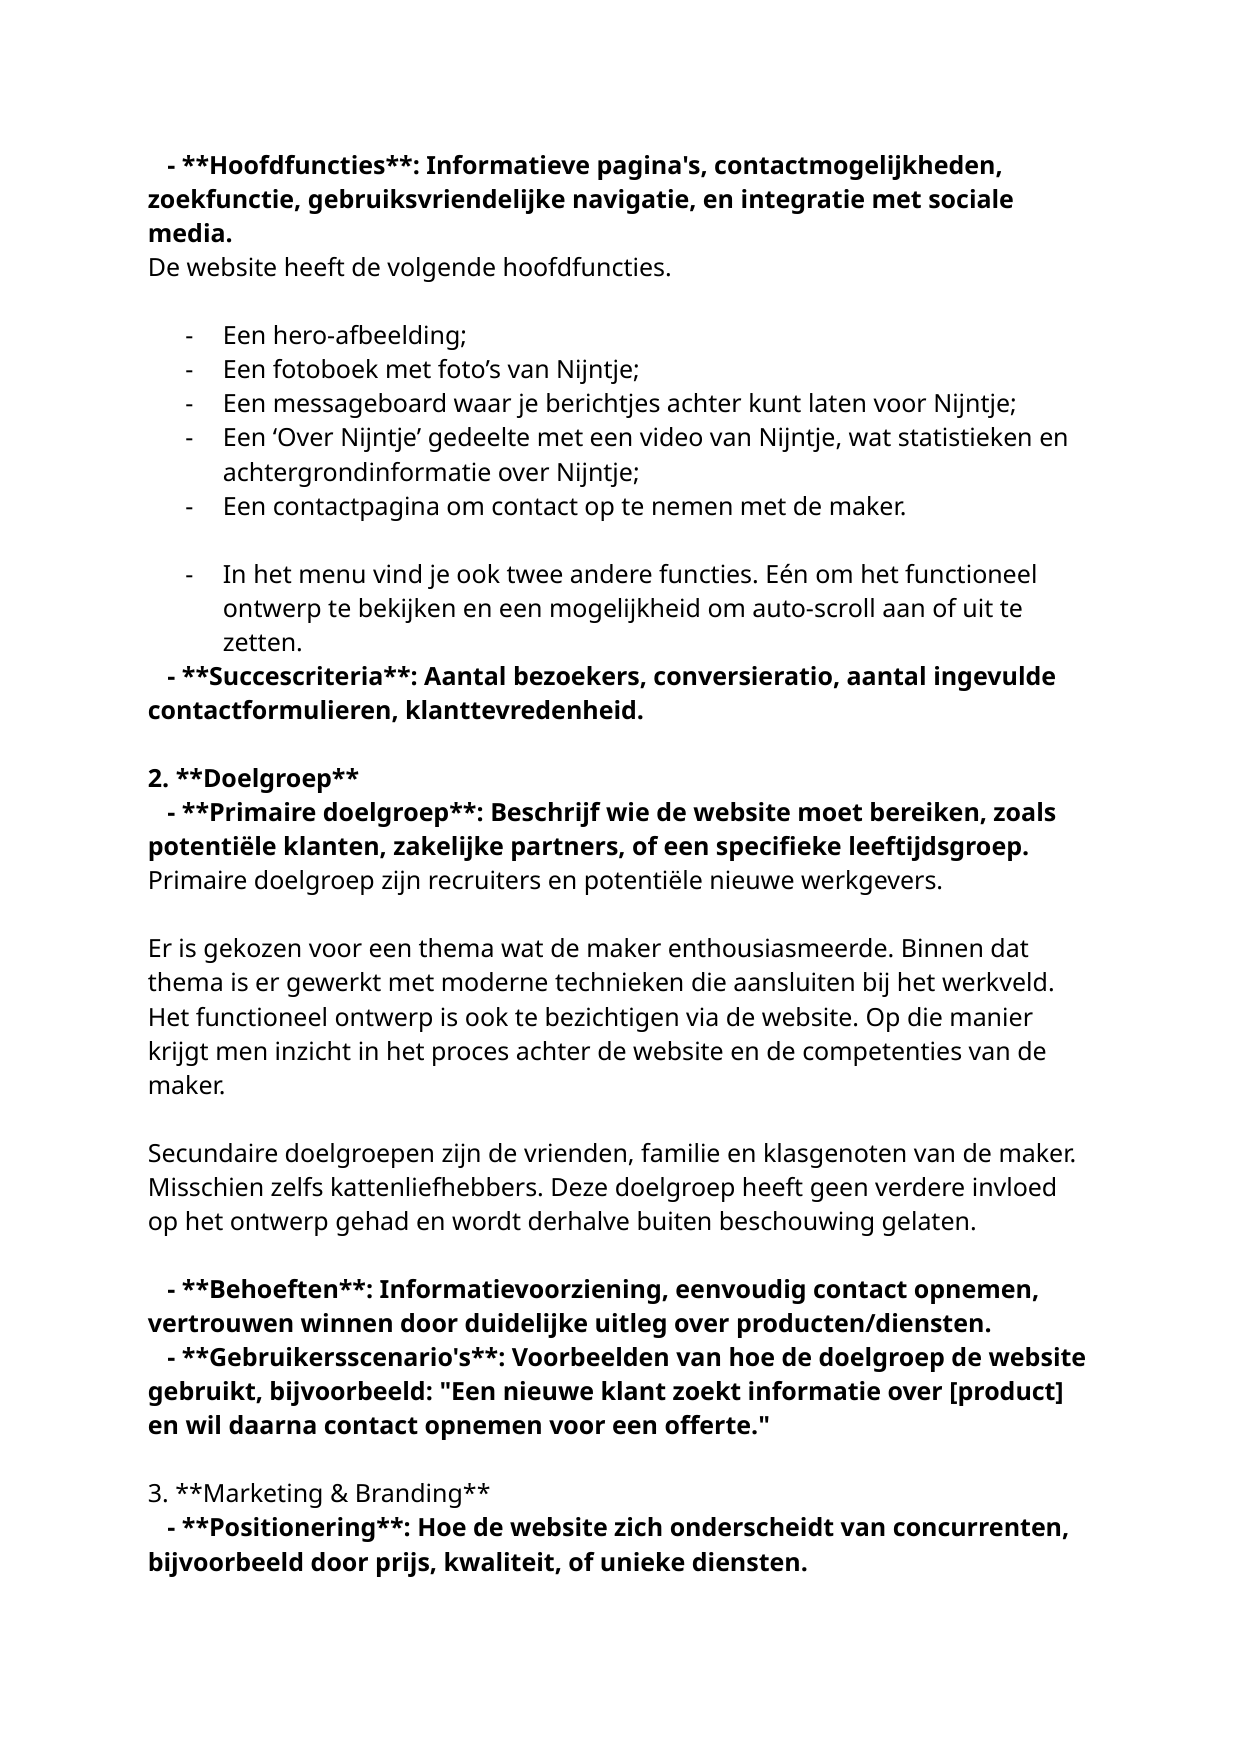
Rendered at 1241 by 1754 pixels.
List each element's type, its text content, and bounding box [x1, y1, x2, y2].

text - **Primaire doelgroep**: Beschrijf wie de website moet bereiken, zoals potentiële klanten, zakelijke partners, of een specifieke leeftijdsgroep. Primaire doelgroep zijn recruiters en potentiële nieuwe werkgevers. [148, 795, 1093, 897]
text Secundaire doelgroepen zijn de vrienden, familie en klasgenoten van de maker. Misschien zelfs kattenliefhebbers. Deze doelgroep heeft geen verdere invloed op het ontwerp gehad en wordt derhalve buiten beschouwing gelaten. [148, 1135, 1093, 1238]
text 2. **Doelgroep** [148, 761, 1093, 795]
text - **Succescriteria**: Aantal bezoekers, conversieratio, aantal ingevulde contactformulieren, klanttevredenheid. [148, 658, 1093, 727]
text - **Gebruikersscenario's**: Voorbeelden van hoe de doelgroep de website gebruikt, bijvoorbeeld: "Een nieuwe klant zoekt informatie over [product] en wil daarna contact opnemen voor een offerte." [148, 1340, 1093, 1442]
text - **Positionering**: Hoe de website zich onderscheidt van concurrenten, bijvoorbeeld door prijs, kwaliteit, of unieke diensten. [148, 1510, 1093, 1578]
text 3. **Marketing & Branding** [148, 1476, 1093, 1510]
list Een ‘Over Nijntje’ gedeelte met een video van Nijntje, wat statistieken en achtergrondinformatie over Nijntje; [185, 420, 1093, 488]
list Een hero-afbeelding; [185, 318, 1093, 352]
list Een fotoboek met foto’s van Nijntje; [185, 352, 1093, 386]
list Een contactpagina om contact op te nemen met de maker. [185, 488, 1093, 522]
text - **Hoofdfuncties**: Informatieve pagina's, contactmogelijkheden, zoekfunctie, gebruiksvriendelijke navigatie, en integratie met sociale media. [148, 148, 1093, 250]
text De website heeft de volgende hoofdfuncties. [148, 250, 1093, 284]
list In het menu vind je ook twee andere functies. Eén om het functioneel ontwerp te bekijken en een mogelijkheid om auto-scroll aan of uit te zetten. [185, 556, 1093, 658]
text - **Behoeften**: Informatievoorziening, eenvoudig contact opnemen, vertrouwen winnen door duidelijke uitleg over producten/diensten. [148, 1272, 1093, 1340]
list Een messageboard waar je berichtjes achter kunt laten voor Nijntje; [185, 386, 1093, 420]
text Er is gekozen voor een thema wat de maker enthousiasmeerde. Binnen dat thema is er gewerkt met moderne technieken die aansluiten bij het werkveld. Het functioneel ontwerp is ook te bezichtigen via de website. Op die manier krijgt men inzicht in het proces achter de website en de competenties van de maker. [148, 931, 1093, 1101]
